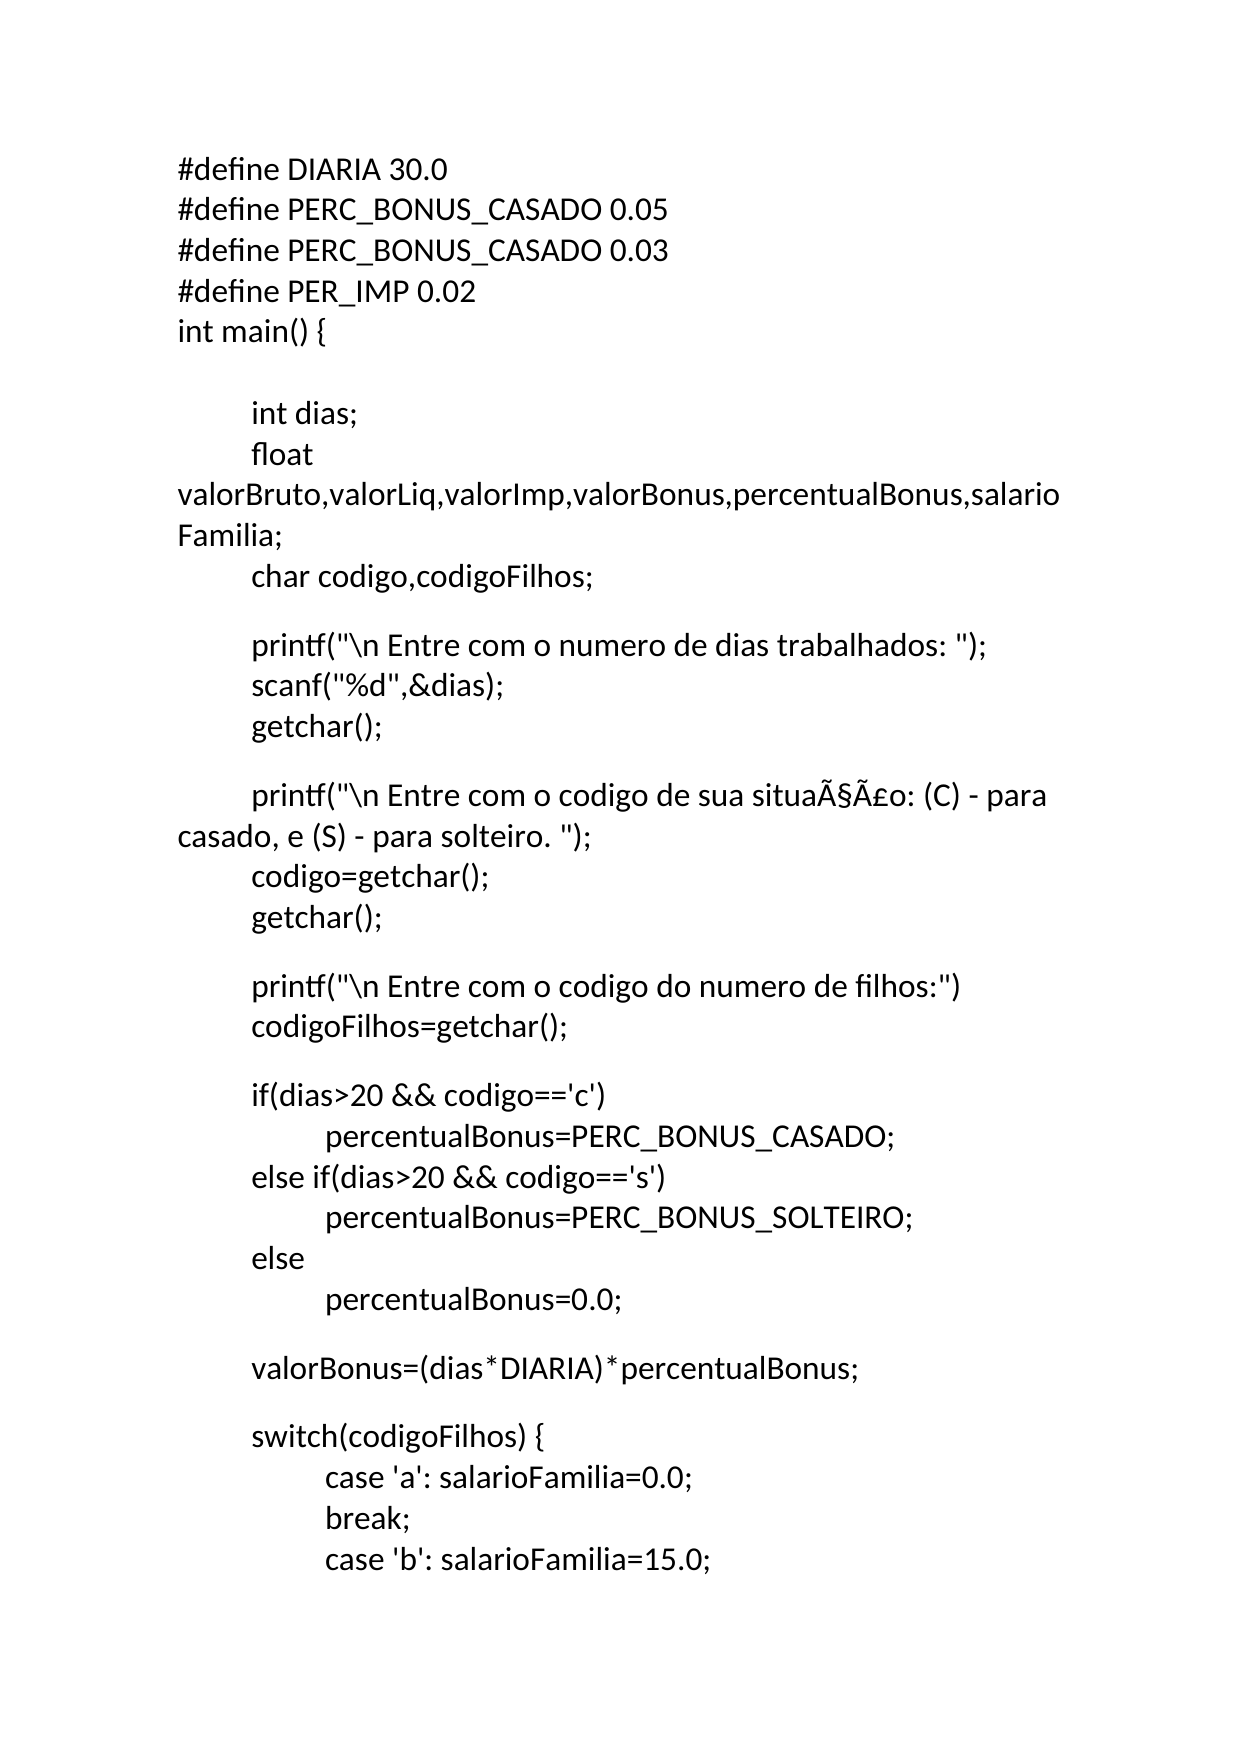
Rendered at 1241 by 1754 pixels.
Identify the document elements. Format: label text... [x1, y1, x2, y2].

text int main() { [177, 311, 1063, 351]
text int dias; [177, 392, 1063, 433]
text percentualBonus=0.0; [177, 1278, 1063, 1319]
text switch(codigoFilhos) { [177, 1415, 1063, 1456]
text scanf("%d",&dias); [177, 664, 1063, 705]
text float valorBruto,valorLiq,valorImp,valorBonus,percentualBonus,salarioFamilia; [177, 433, 1063, 555]
text case 'a': salarioFamilia=0.0; [177, 1456, 1063, 1497]
text printf("\n Entre com o codigo de sua situaÃ§Ã£o: (C) - para casado, e (S) - para solteiro. "); [177, 774, 1063, 855]
text #define PERC_BONUS_CASADO 0.03 [177, 229, 1063, 270]
text codigoFilhos=getchar(); [177, 1006, 1063, 1046]
text getchar(); [177, 705, 1063, 746]
text getchar(); [177, 896, 1063, 937]
text if(dias>20 && codigo=='c') [177, 1074, 1063, 1115]
text else [177, 1237, 1063, 1278]
text char codigo,codigoFilhos; [177, 555, 1063, 596]
text codigo=getchar(); [177, 855, 1063, 896]
text #define DIARIA 30.0 [177, 148, 1063, 188]
text printf("\n Entre com o codigo do numero de filhos:") [177, 965, 1063, 1006]
text case 'b': salarioFamilia=15.0; [177, 1538, 1063, 1578]
text break; [177, 1497, 1063, 1538]
text percentualBonus=PERC_BONUS_CASADO; [177, 1115, 1063, 1156]
text else if(dias>20 && codigo=='s') [177, 1156, 1063, 1196]
text percentualBonus=PERC_BONUS_SOLTEIRO; [177, 1196, 1063, 1237]
text #define PERC_BONUS_CASADO 0.05 [177, 188, 1063, 229]
text printf("\n Entre com o numero de dias trabalhados: "); [177, 624, 1063, 664]
text valorBonus=(dias*DIARIA)*percentualBonus; [177, 1347, 1063, 1387]
text #define PER_IMP 0.02 [177, 270, 1063, 311]
